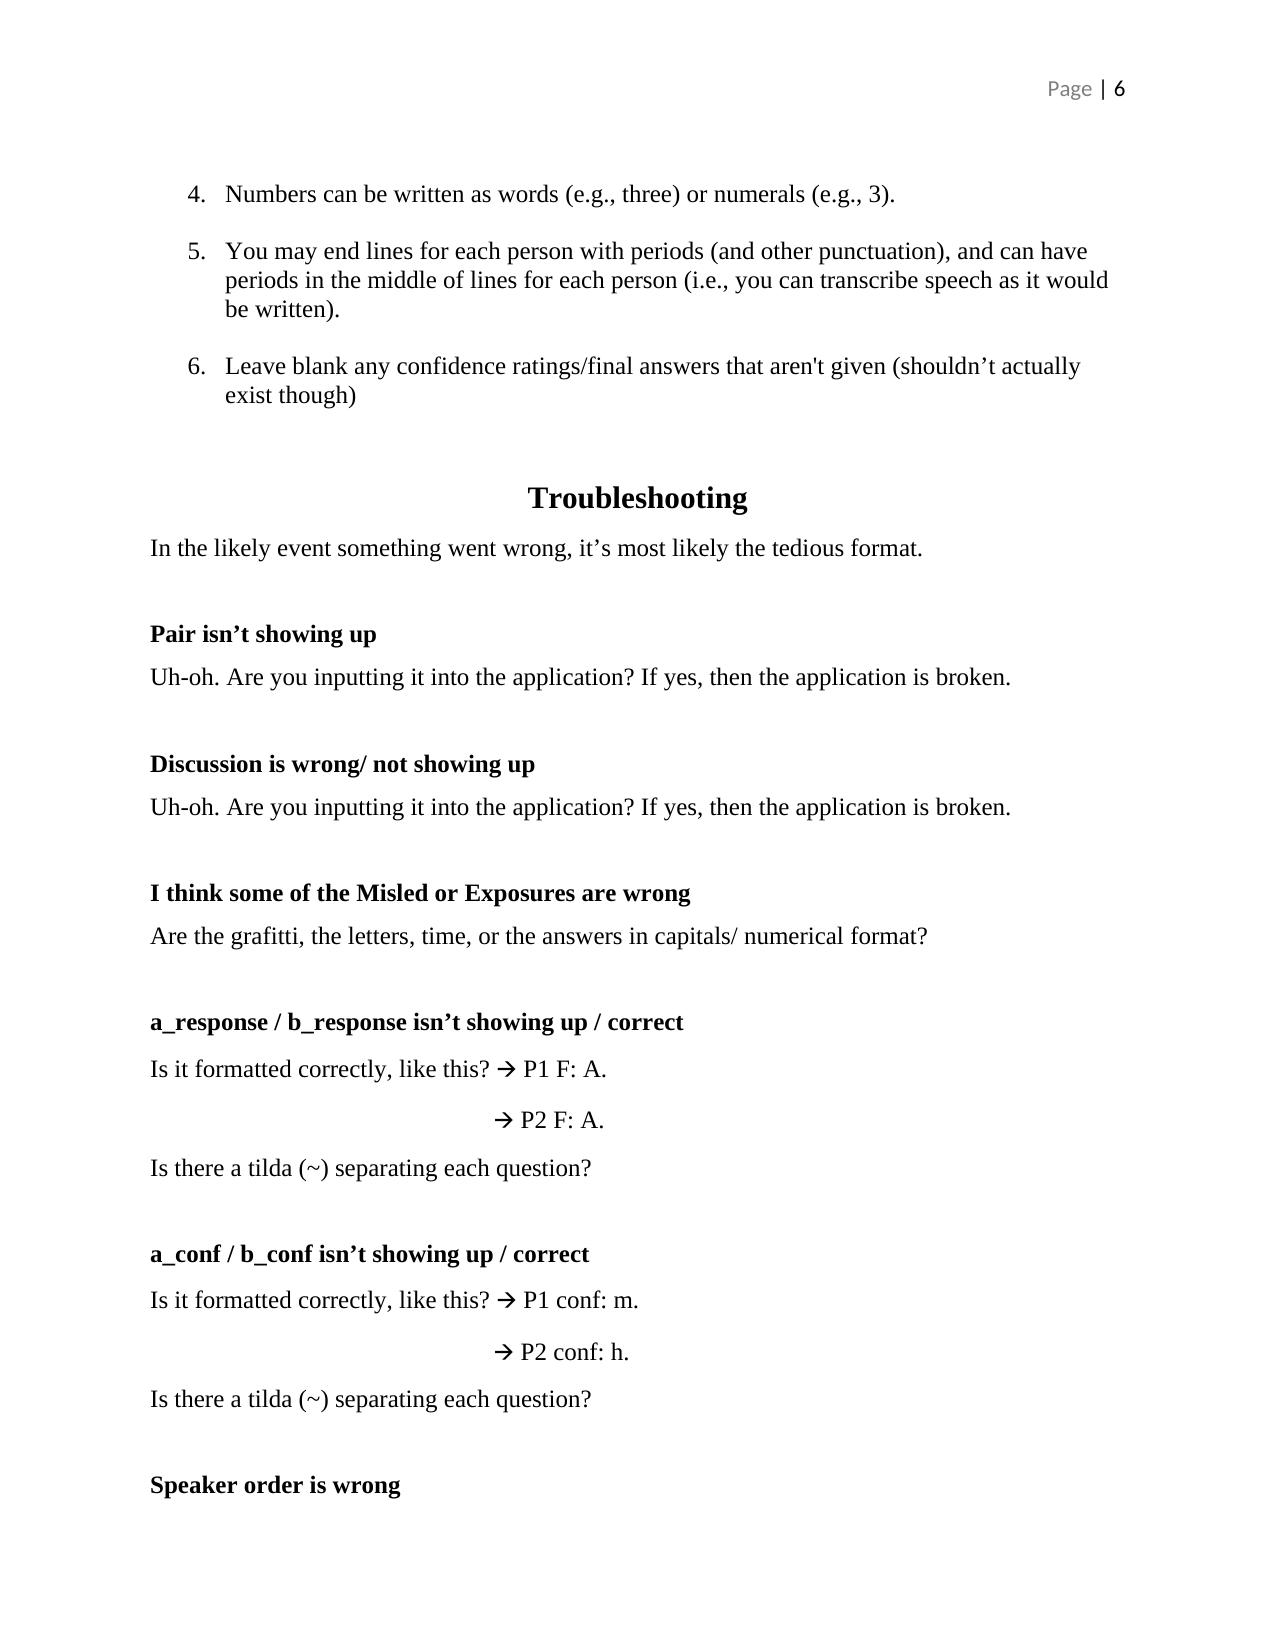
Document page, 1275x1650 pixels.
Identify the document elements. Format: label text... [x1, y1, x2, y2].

text 🡪 P2 F: A. [150, 1102, 1125, 1136]
text Is it formatted correctly, like this? 🡪 P1 F: A. [150, 1051, 1125, 1085]
text a_conf / b_conf isn’t showing up / correct [150, 1239, 1125, 1268]
text I think some of the Misled or Exposures are wrong [150, 878, 1125, 907]
text Discussion is wrong/ not showing up [150, 749, 1125, 777]
text Is there a tilda (~) separating each question? [150, 1153, 1125, 1181]
text 🡪 P2 conf: h. [150, 1333, 1125, 1367]
text a_response / b_response isn’t showing up / correct [150, 1007, 1125, 1036]
text Uh-oh. Are you inputting it into the application? If yes, then the application is broken. [150, 662, 1125, 691]
text Is it formatted correctly, like this? 🡪 P1 conf: m. [150, 1282, 1125, 1316]
text Is there a tilda (~) separating each question? [150, 1384, 1125, 1413]
list You may end lines for each person with periods (and other punctuation), and can have periods in the middle of lines for each person (i.e., you can transcribe speech as it would be written). [187, 236, 1125, 322]
text Speaker order is wrong [150, 1470, 1125, 1499]
text Pair isn’t showing up [150, 619, 1125, 648]
text In the likely event something went wrong, it’s most likely the tedious format. [150, 533, 1125, 562]
text Are the grafitti, the letters, time, or the answers in capitals/ numerical format? [150, 921, 1125, 950]
list Leave blank any confidence ratings/final answers that aren't given (shouldn’t actually exist though) [187, 351, 1125, 409]
text Uh-oh. Are you inputting it into the application? If yes, then the application is broken. [150, 792, 1125, 821]
text Troubleshooting [150, 479, 1125, 515]
list Numbers can be written as words (e.g., three) or numerals (e.g., 3). [187, 179, 1125, 207]
